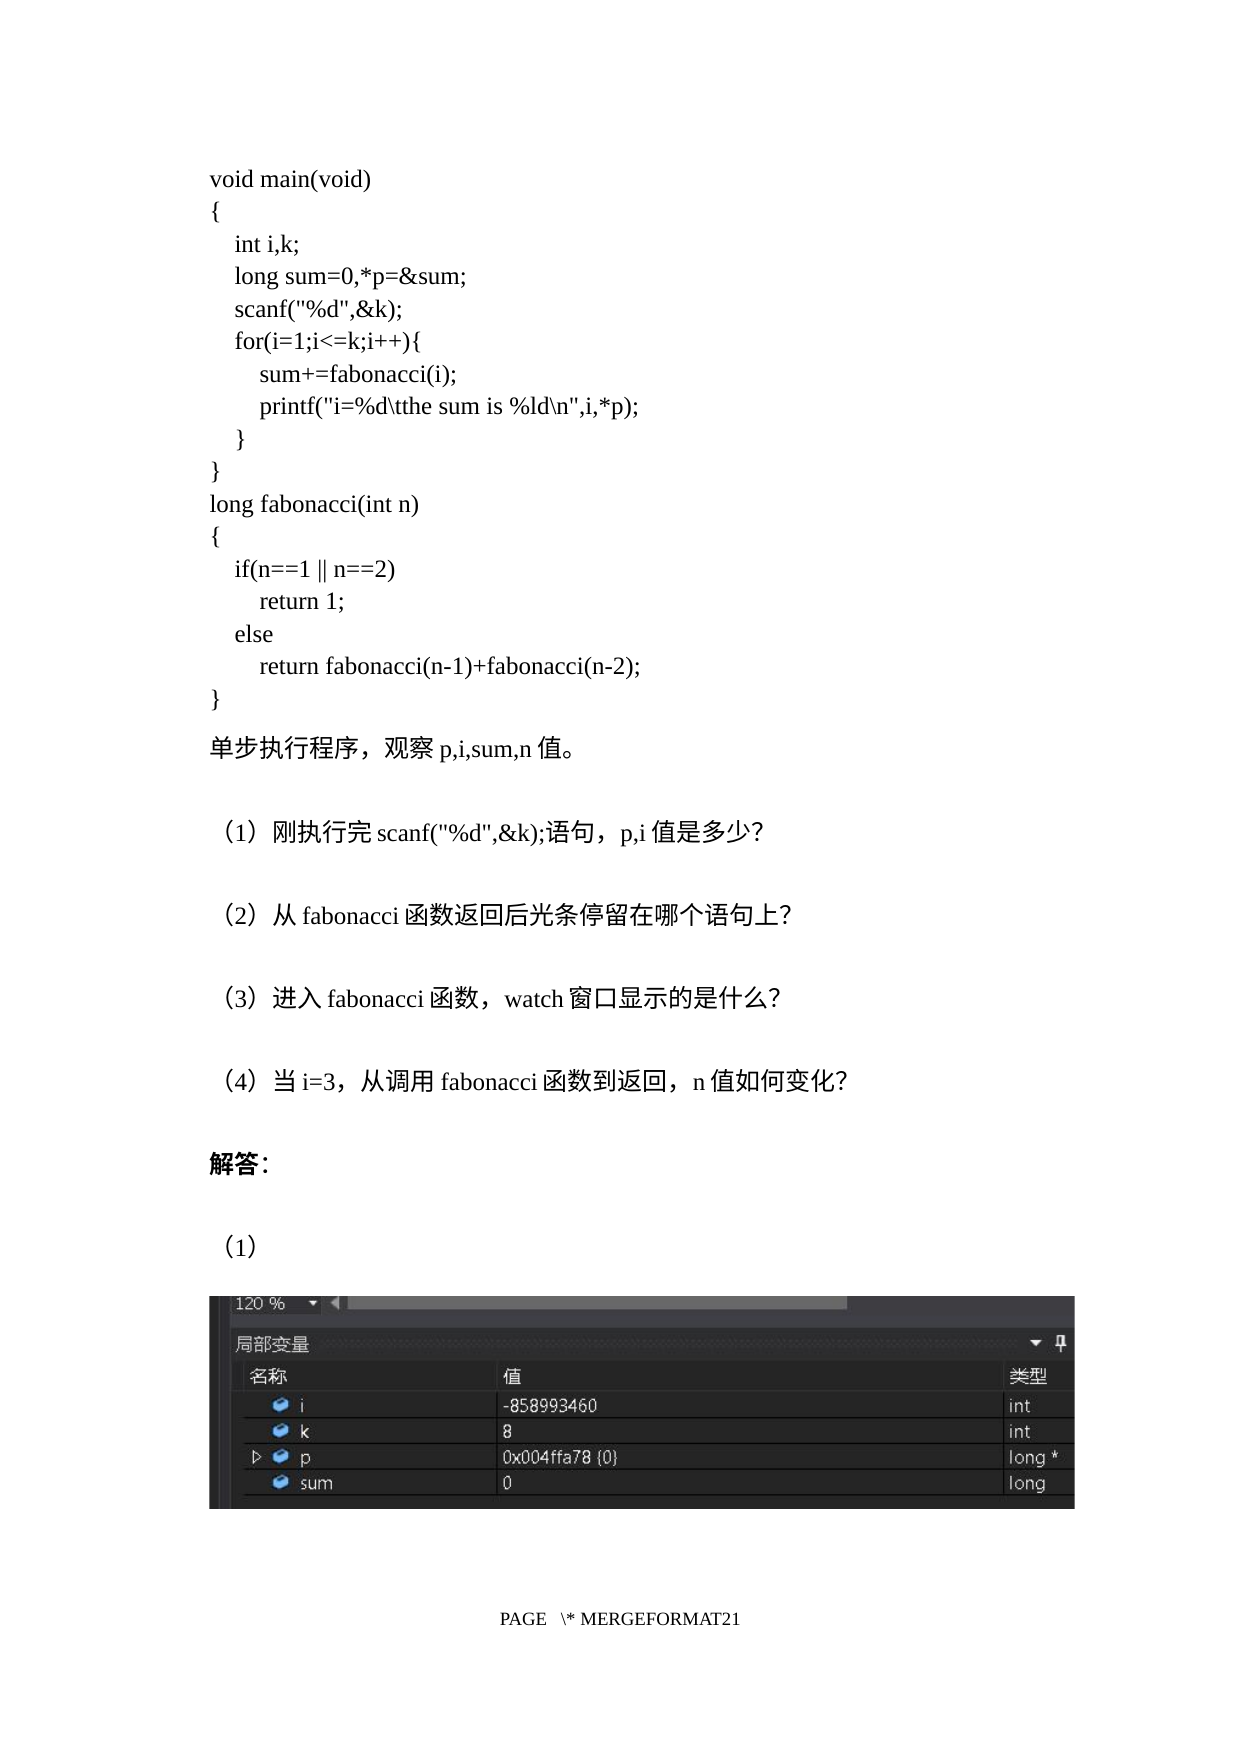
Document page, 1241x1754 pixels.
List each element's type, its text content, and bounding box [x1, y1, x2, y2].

text return fabonacci(n-1)+fabonacci(n-2); [209, 649, 1053, 682]
text } [209, 682, 1053, 714]
text （4）当i=3，从调用fabonacci函数到返回，n值如何变化？ [209, 1047, 1053, 1112]
text （1） [209, 1213, 1053, 1278]
text （3）进入fabonacci函数，watch窗口显示的是什么？ [209, 964, 1053, 1029]
text void main(void) [209, 162, 1053, 194]
text printf("i=%d\tthe sum is %ld\n",i,*p); [209, 389, 1053, 422]
picture [209, 1296, 1075, 1509]
text （2）从fabonacci函数返回后光条停留在哪个语句上？ [209, 881, 1053, 946]
text { [209, 194, 1053, 227]
text 单步执行程序，观察p,i,sum,n值。 [209, 714, 1053, 779]
text sum+=fabonacci(i); [209, 357, 1053, 389]
text for(i=1;i<=k;i++){ [209, 324, 1053, 357]
text { [209, 519, 1053, 552]
text long fabonacci(int n) [209, 487, 1053, 519]
text （1）刚执行完scanf("%d",&k);语句，p,i值是多少？ [209, 798, 1053, 863]
text long sum=0,*p=&sum; [209, 259, 1053, 292]
text } [209, 422, 1053, 454]
text return 1; [209, 584, 1053, 617]
text int i,k; [209, 227, 1053, 259]
text if(n==1 || n==2) [209, 552, 1053, 584]
text 解答： [209, 1130, 1053, 1195]
text else [209, 617, 1053, 649]
text } [209, 454, 1053, 487]
text scanf("%d",&k); [209, 292, 1053, 324]
